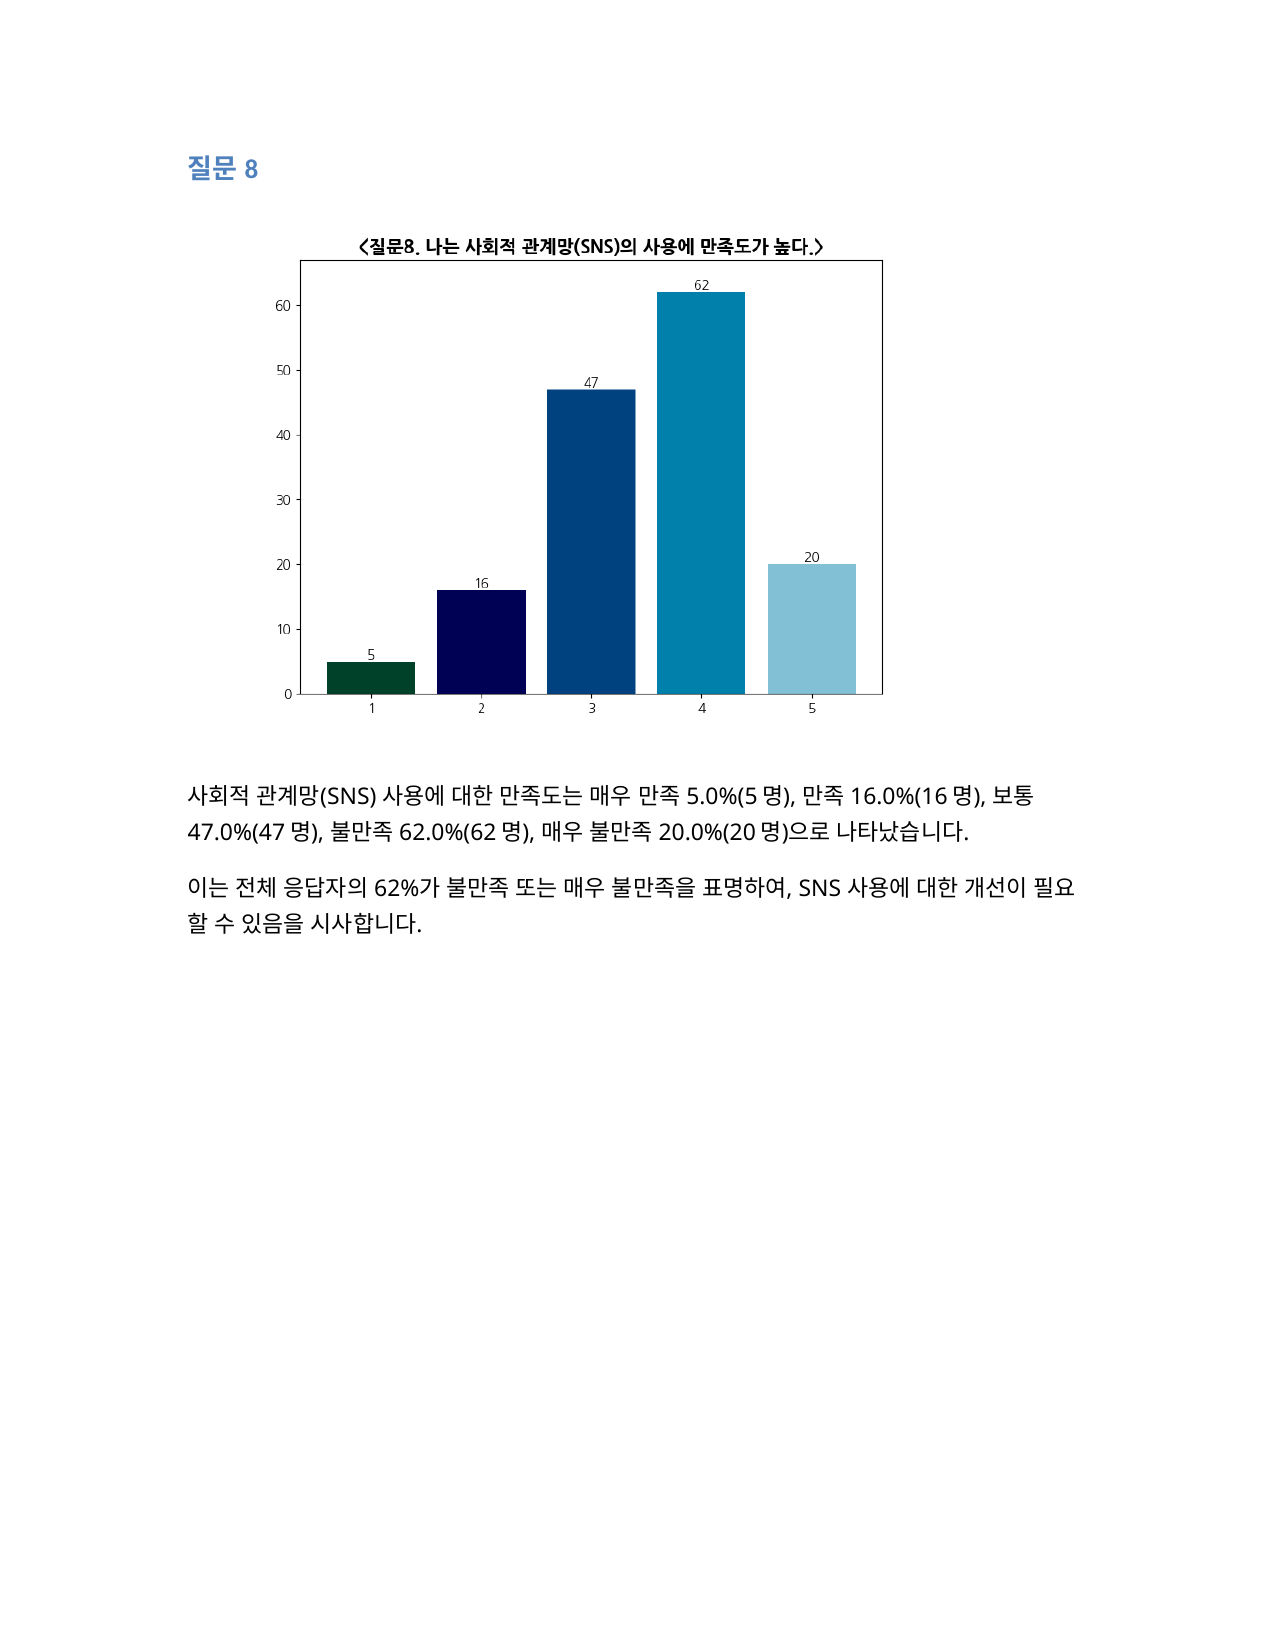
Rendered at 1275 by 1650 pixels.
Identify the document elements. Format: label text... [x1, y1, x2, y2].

text 사회적 관계망(SNS) 사용에 대한 만족도는 매우 만족 5.0%(5명), 만족 16.0%(16명), 보통 47.0%(47명), 불만족 62.0%(62명), 매우 불만족 20.0%(20명)으로 나타났습니다. [187, 779, 1087, 847]
text 이는 전체 응답자의 62%가 불만족 또는 매우 불만족을 표명하여, SNS 사용에 대한 개선이 필요할 수 있음을 시사합니다. [187, 872, 1087, 939]
picture [206, 192, 957, 755]
subtitle 질문 8 [187, 150, 1087, 187]
